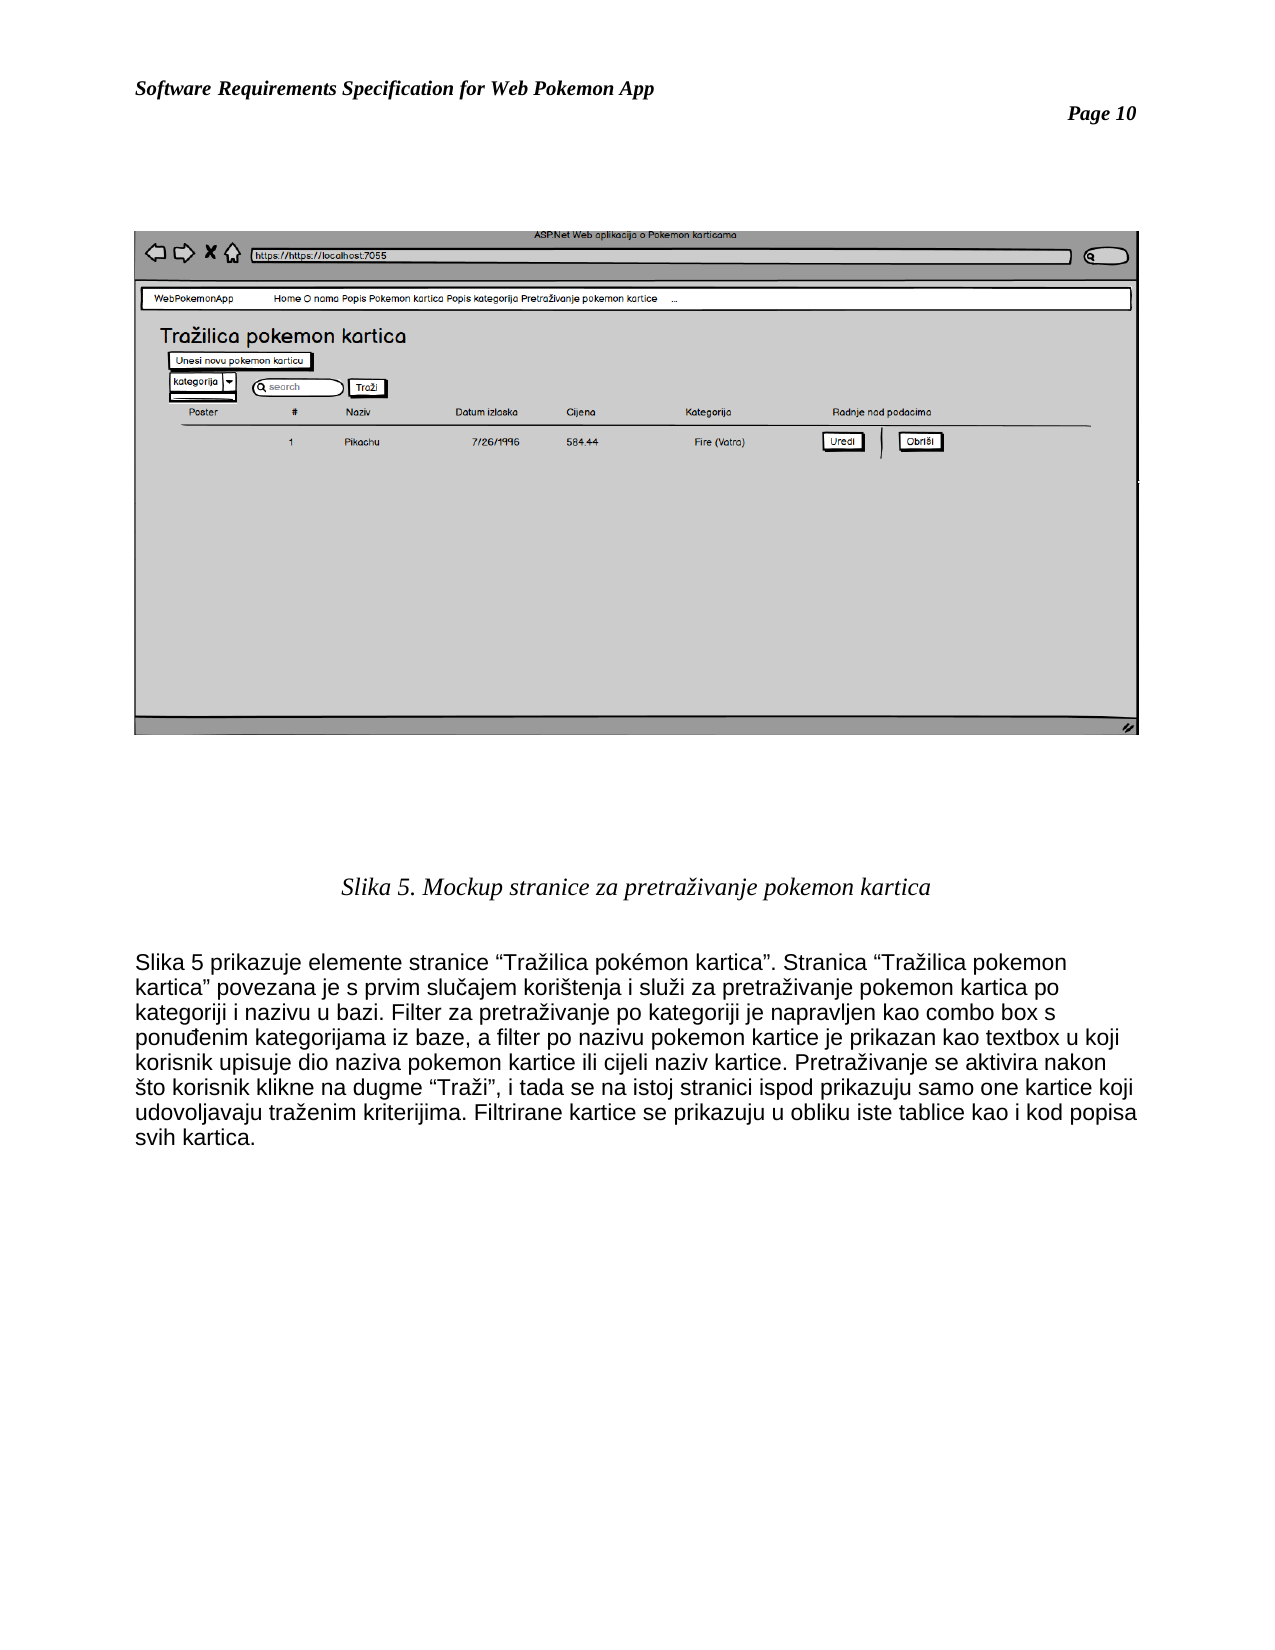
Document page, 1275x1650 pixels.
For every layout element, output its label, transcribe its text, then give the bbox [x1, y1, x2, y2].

text Slika 5. Mockup stranice za pretraživanje pokemon kartica [135, 875, 1140, 900]
text Slika 5 prikazuje elemente stranice “Tražilica pokémon kartica”. Stranica “Tražilica pokemon kartica” povezana je s prvim slučajem korištenja i služi za pretraživanje pokemon kartica po kategoriji i nazivu u bazi. Filter za pretraživanje po kategoriji je napravljen kao combo box s ponuđenim kategorijama iz baze, a filter po nazivu pokemon kartice je prikazan kao textbox u koji korisnik upisuje dio naziva pokemon kartice ili cijeli naziv kartice. Pretraživanje se aktivira nakon što korisnik klikne na dugme “Traži”, i tada se na istoj stranici ispod prikazuju samo one kartice koji udovoljavaju traženim kriterijima. Filtrirane kartice se prikazuju u obliku iste tablice kao i kod popisa svih kartica. [135, 950, 1140, 1150]
picture [134, 231, 1140, 735]
